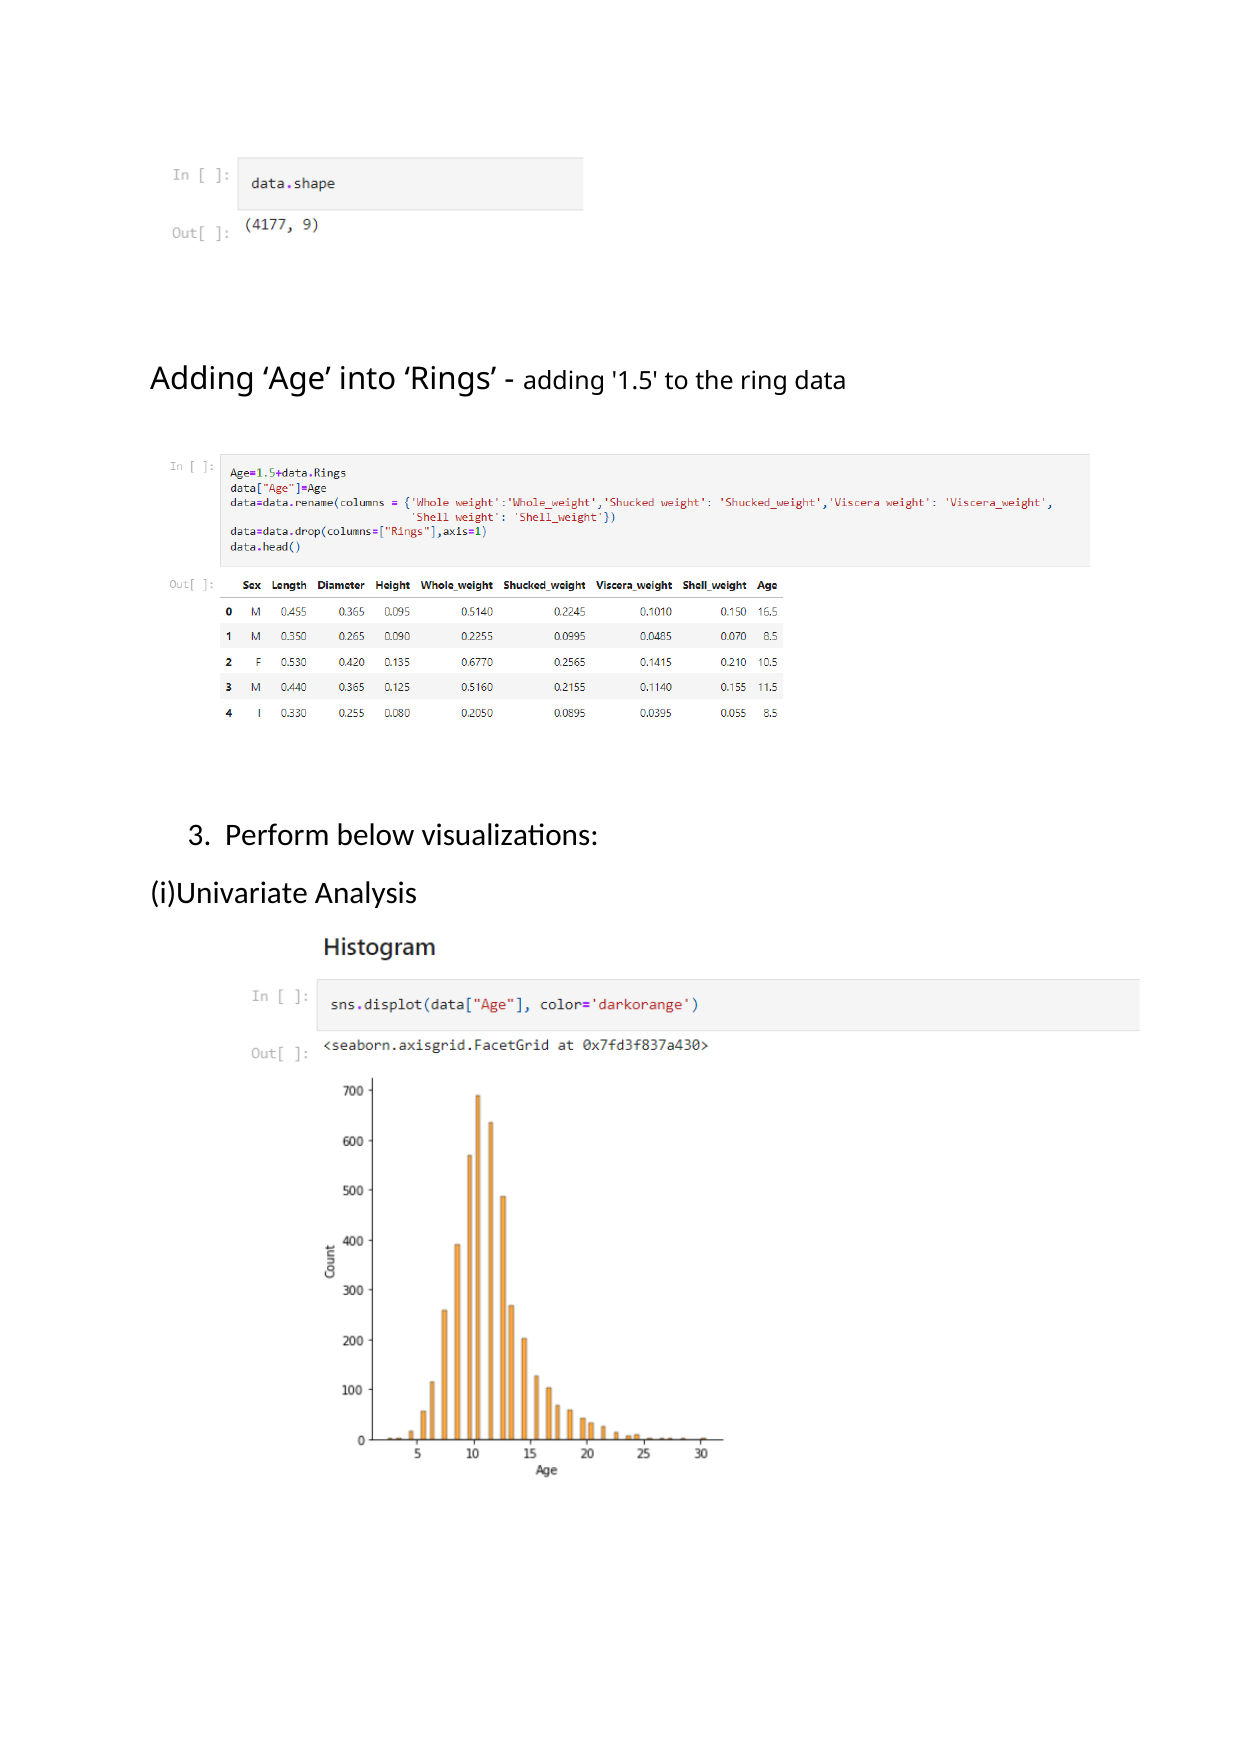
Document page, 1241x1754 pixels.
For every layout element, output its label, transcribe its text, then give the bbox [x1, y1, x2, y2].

picture [150, 448, 1091, 750]
picture [225, 930, 1140, 1487]
picture [150, 150, 584, 256]
subtitle Adding ‘Age’ into ‘Rings’ - adding '1.5' to the ring data [150, 356, 1090, 399]
text (i)Univariate Analysis [150, 873, 1090, 911]
list Perform below visualizations: [187, 815, 1090, 853]
